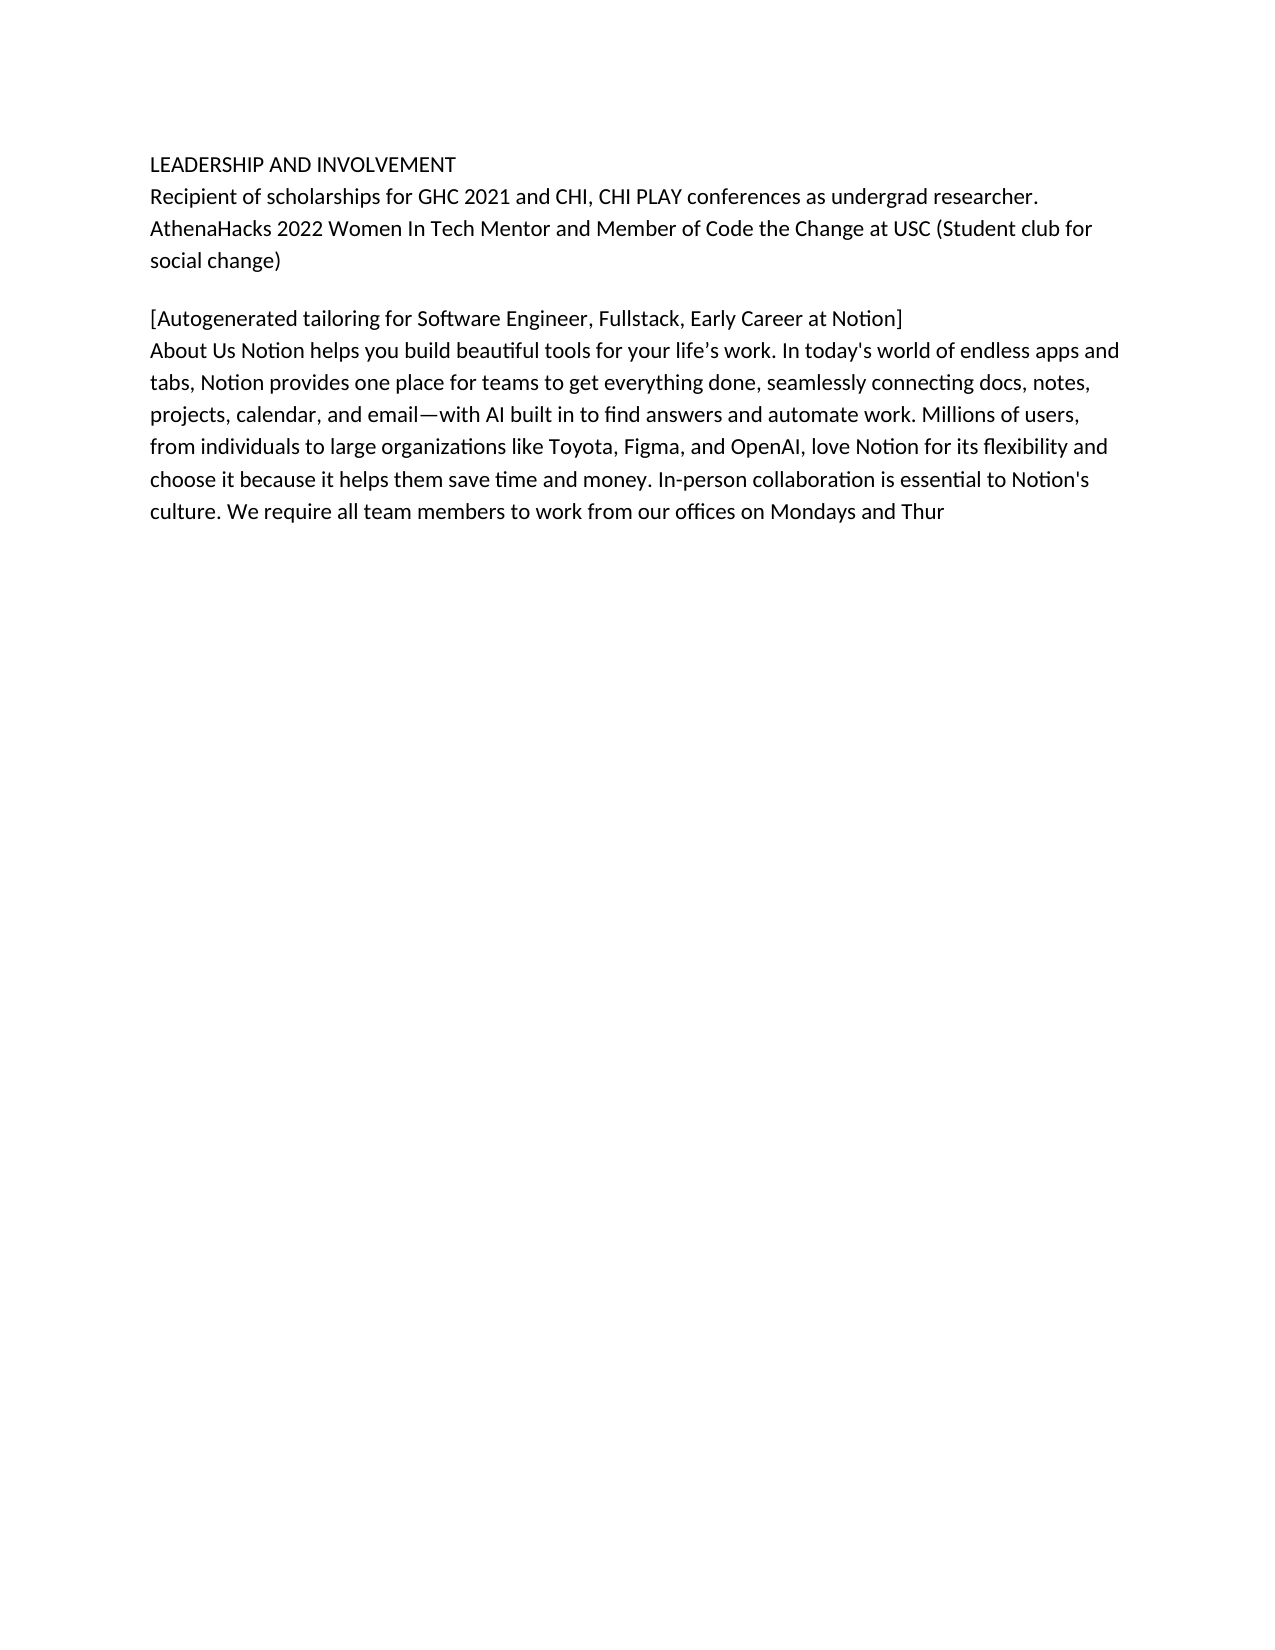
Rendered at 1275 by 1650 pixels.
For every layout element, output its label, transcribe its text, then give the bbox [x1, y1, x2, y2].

text LEADERSHIP AND INVOLVEMENT Recipient of scholarships for GHC 2021 and CHI, CHI PLAY conferences as undergrad researcher. AthenaHacks 2022 Women In Tech Mentor and Member of Code the Change at USC (Student club for social change) [150, 150, 1125, 274]
text [Autogenerated tailoring for Software Engineer, Fullstack, Early Career at Notion] About Us Notion helps you build beautiful tools for your life’s work. In today's world of endless apps and tabs, Notion provides one place for teams to get everything done, seamlessly connecting docs, notes, projects, calendar, and email—with AI built in to find answers and automate work. Millions of users, from individuals to large organizations like Toyota, Figma, and OpenAI, love Notion for its flexibility and choose it because it helps them save time and money. In-person collaboration is essential to Notion's culture. We require all team members to work from our offices on Mondays and Thur [150, 304, 1125, 525]
